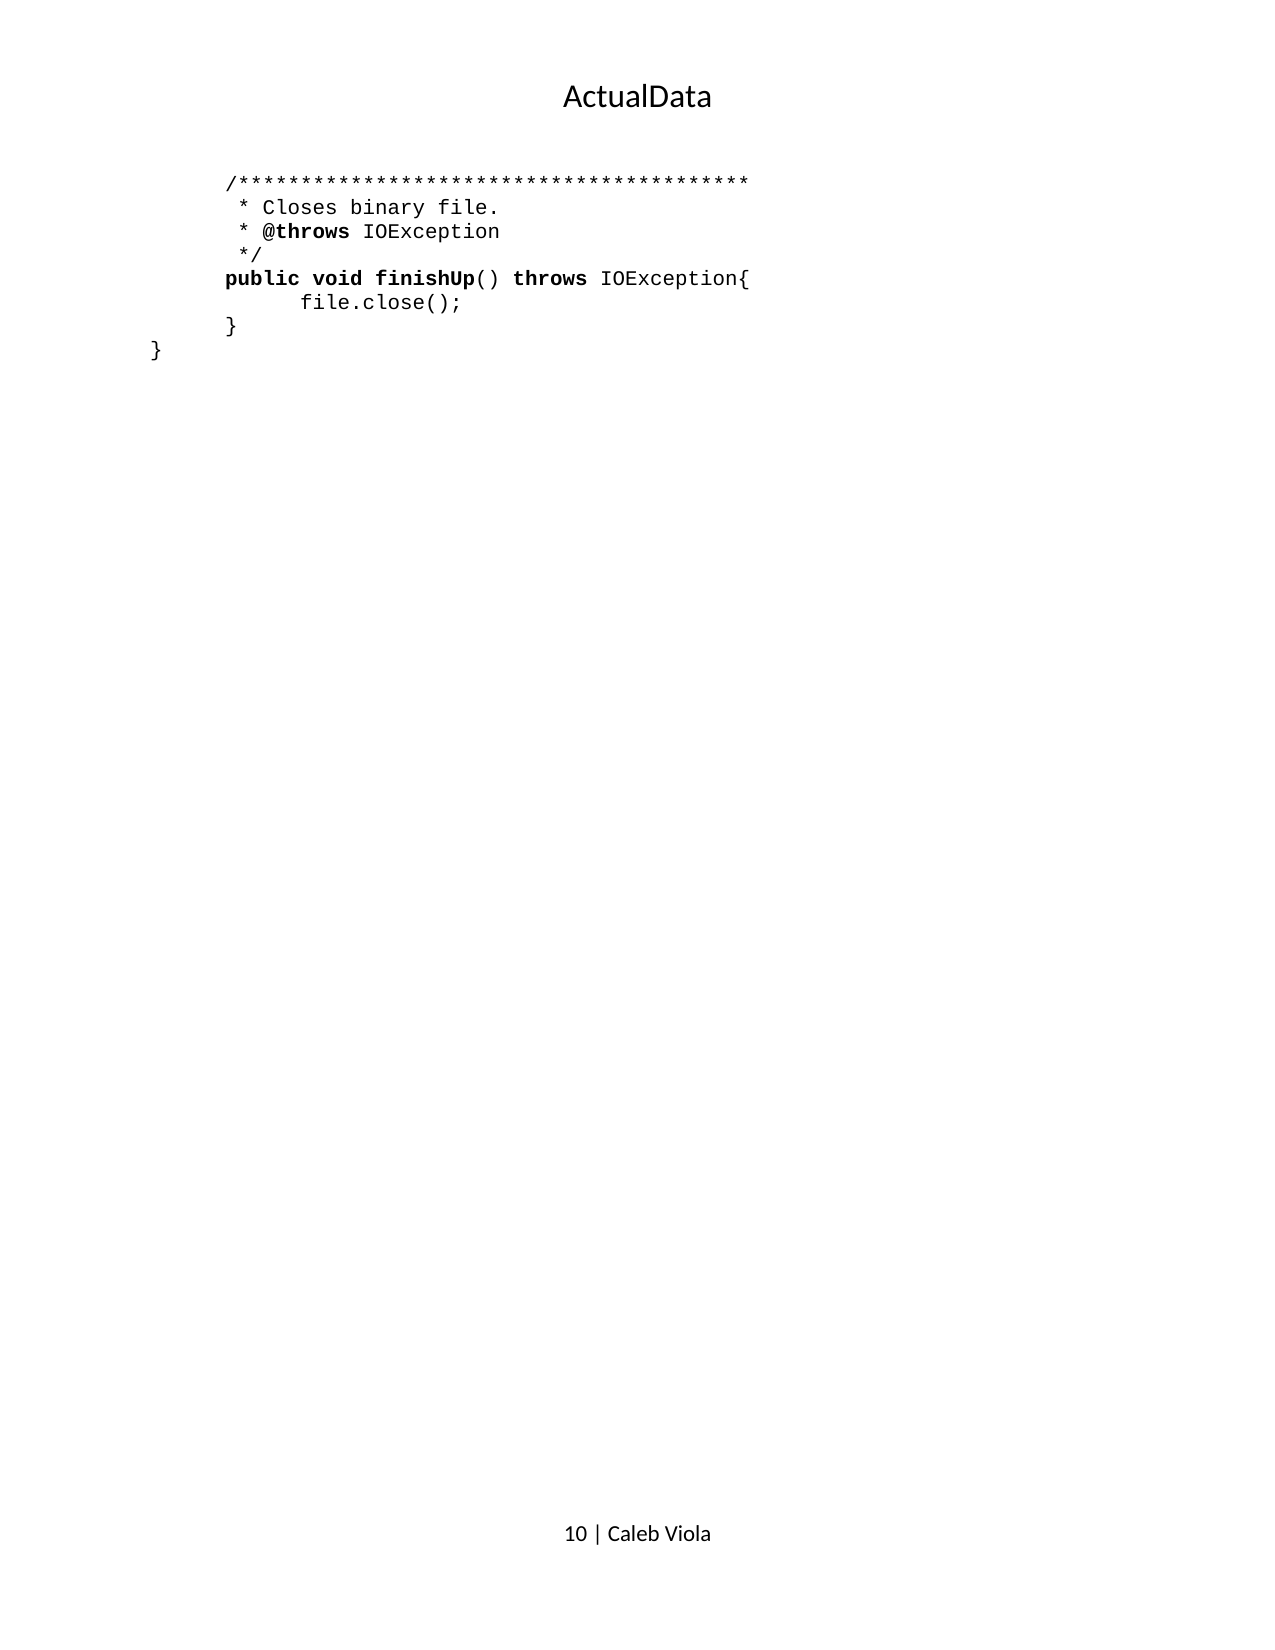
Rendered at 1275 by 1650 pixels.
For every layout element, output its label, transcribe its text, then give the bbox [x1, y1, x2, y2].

text * Closes binary file. [150, 197, 1125, 221]
text /***************************************** [150, 174, 1125, 197]
text */ [150, 244, 1125, 268]
text } [150, 316, 1125, 339]
text } [150, 339, 1125, 363]
text file.close(); [150, 292, 1125, 316]
text * @throws IOException [150, 221, 1125, 244]
text public void finishUp() throws IOException{ [150, 268, 1125, 292]
